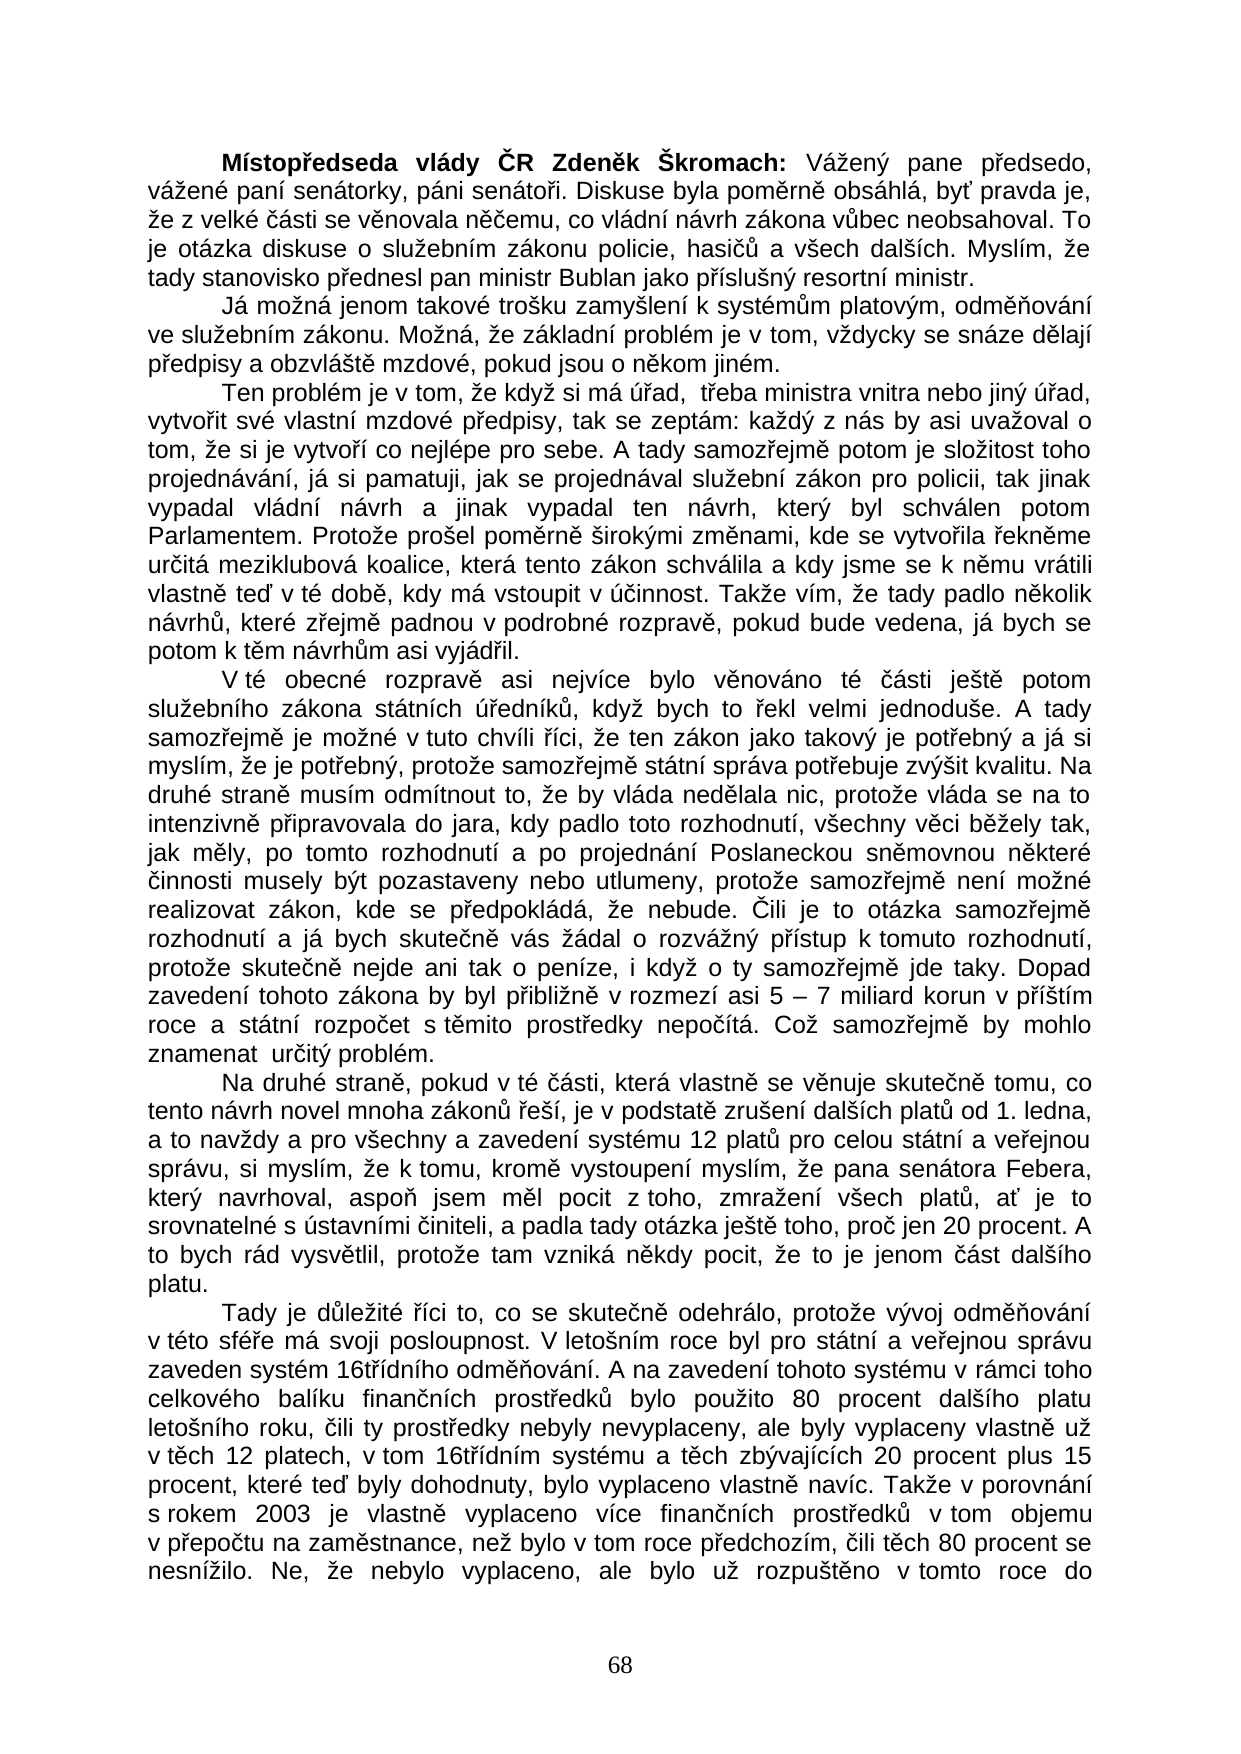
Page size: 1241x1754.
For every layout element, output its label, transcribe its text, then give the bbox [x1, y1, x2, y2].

text Místopředseda vlády ČR Zdeněk Škromach: Vážený pane předsedo, vážené paní senátorky, páni senátoři. Diskuse byla poměrně obsáhlá, byť pravda je, že z velké části se věnovala něčemu, co vládní návrh zákona vůbec neobsahoval. To je otázka diskuse o služebním zákonu policie, hasičů a všech dalších. Myslím, že tady stanovisko přednesl pan ministr Bublan jako příslušný resortní ministr. [148, 148, 1093, 291]
text Ten problém je v tom, že když si má úřad, třeba ministra vnitra nebo jiný úřad, vytvořit své vlastní mzdové předpisy, tak se zeptám: každý z nás by asi uvažoval o tom, že si je vytvoří co nejlépe pro sebe. A tady samozřejmě potom je složitost toho projednávání, já si pamatuji, jak se projednával služební zákon pro policii, tak jinak vypadal vládní návrh a jinak vypadal ten návrh, který byl schválen potom Parlamentem. Protože prošel poměrně širokými změnami, kde se vytvořila řekněme určitá meziklubová koalice, která tento zákon schválila a kdy jsme se k němu vrátili vlastně teď v té době, kdy má vstoupit v účinnost. Takže vím, že tady padlo několik návrhů, které zřejmě padnou v podrobné rozpravě, pokud bude vedena, já bych se potom k těm návrhům asi vyjádřil. [148, 378, 1093, 665]
text Na druhé straně, pokud v té části, která vlastně se věnuje skutečně tomu, co tento návrh novel mnoha zákonů řeší, je v podstatě zrušení dalších platů od 1. ledna, a to navždy a pro všechny a zavedení systému 12 platů pro celou státní a veřejnou správu, si myslím, že k tomu, kromě vystoupení myslím, že pana senátora Febera, který navrhoval, aspoň jsem měl pocit z toho, zmražení všech platů, ať je to srovnatelné s ústavními činiteli, a padla tady otázka ještě toho, proč jen 20 procent. A to bych rád vysvětlil, protože tam vzniká někdy pocit, že to je jenom část dalšího platu. [148, 1068, 1093, 1298]
text V té obecné rozpravě asi nejvíce bylo věnováno té části ještě potom služebního zákona státních úředníků, když bych to řekl velmi jednoduše. A tady samozřejmě je možné v tuto chvíli říci, že ten zákon jako takový je potřebný a já si myslím, že je potřebný, protože samozřejmě státní správa potřebuje zvýšit kvalitu. Na druhé straně musím odmítnout to, že by vláda nedělala nic, protože vláda se na to intenzivně připravovala do jara, kdy padlo toto rozhodnutí, všechny věci běžely tak, jak měly, po tomto rozhodnutí a po projednání Poslaneckou sněmovnou některé činnosti musely být pozastaveny nebo utlumeny, protože samozřejmě není možné realizovat zákon, kde se předpokládá, že nebude. Čili je to otázka samozřejmě rozhodnutí a já bych skutečně vás žádal o rozvážný přístup k tomuto rozhodnutí, protože skutečně nejde ani tak o peníze, i když o ty samozřejmě jde taky. Dopad zavedení tohoto zákona by byl přibližně v rozmezí asi 5 – 7 miliard korun v příštím roce a státní rozpočet s těmito prostředky nepočítá. Což samozřejmě by mohlo znamenat určitý problém. [148, 665, 1093, 1068]
text Já možná jenom takové trošku zamyšlení k systémům platovým, odměňování ve služebním zákonu. Možná, že základní problém je v tom, vždycky se snáze dělají předpisy a obzvláště mzdové, pokud jsou o někom jiném. [148, 291, 1093, 378]
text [148, 1298, 1093, 1585]
